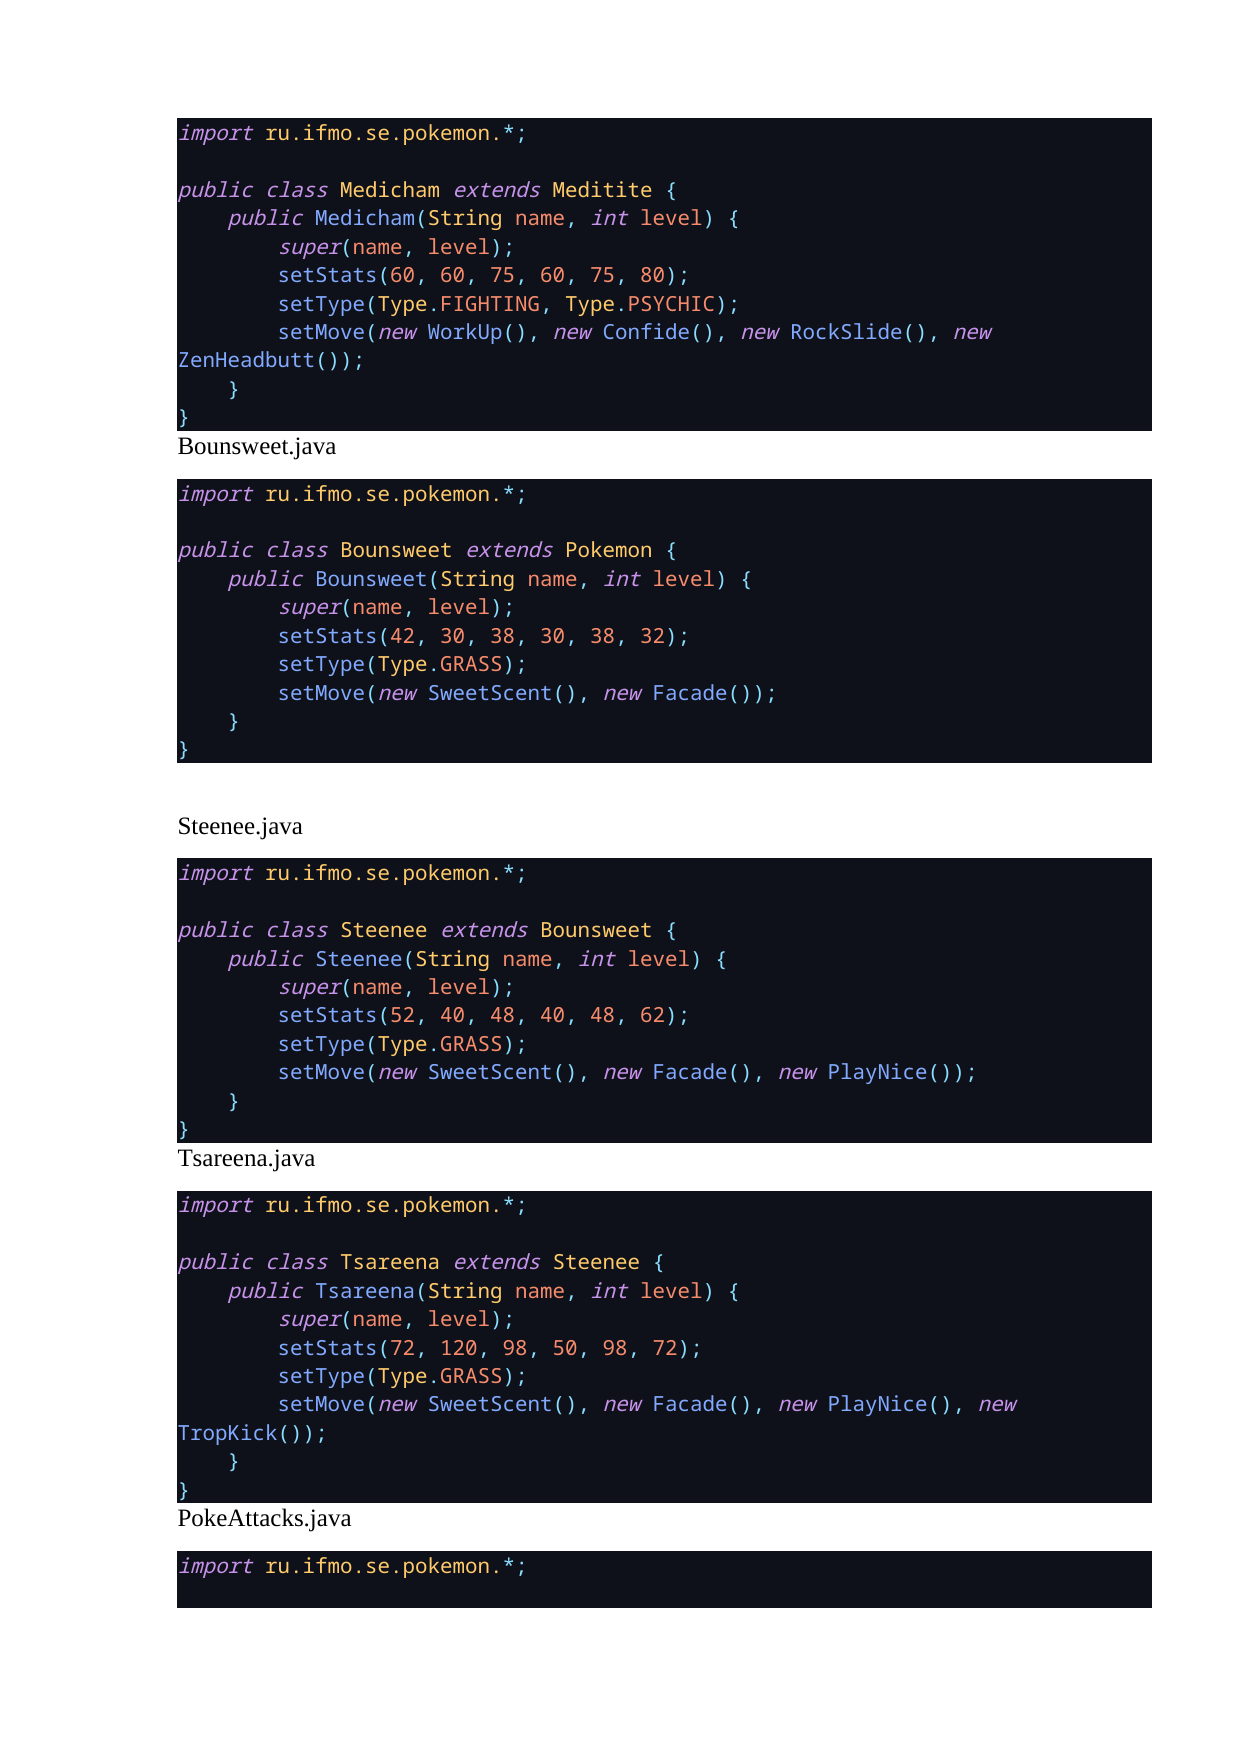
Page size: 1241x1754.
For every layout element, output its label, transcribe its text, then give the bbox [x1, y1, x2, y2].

text Bounsweet.java [177, 431, 1152, 460]
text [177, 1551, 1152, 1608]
text PokeAttacks.java [177, 1503, 1152, 1532]
text Tsareena.java [177, 1143, 1152, 1172]
text Steenee.java [177, 811, 1152, 839]
text import ru.ifmo.se.pokemon.*; public class Steenee extends Bounsweet { public Steenee(String name, int level) { super(name, level); setStats(52, 40, 48, 40, 48, 62); setType(Type.GRASS); setMove(new SweetScent(), new Facade(), new PlayNice()); } } [177, 858, 1152, 1143]
text import ru.ifmo.se.pokemon.*; public class Medicham extends Meditite { public Medicham(String name, int level) { super(name, level); setStats(60, 60, 75, 60, 75, 80); setType(Type.FIGHTING, Type.PSYCHIC); setMove(new WorkUp(), new Confide(), new RockSlide(), new ZenHeadbutt()); } } [177, 118, 1152, 431]
text import ru.ifmo.se.pokemon.*; public class Tsareena extends Steenee { public Tsareena(String name, int level) { super(name, level); setStats(72, 120, 98, 50, 98, 72); setType(Type.GRASS); setMove(new SweetScent(), new Facade(), new PlayNice(), new TropKick()); } } [177, 1191, 1152, 1503]
text import ru.ifmo.se.pokemon.*; public class Bounsweet extends Pokemon { public Bounsweet(String name, int level) { super(name, level); setStats(42, 30, 38, 30, 38, 32); setType(Type.GRASS); setMove(new SweetScent(), new Facade()); } } [177, 479, 1152, 763]
